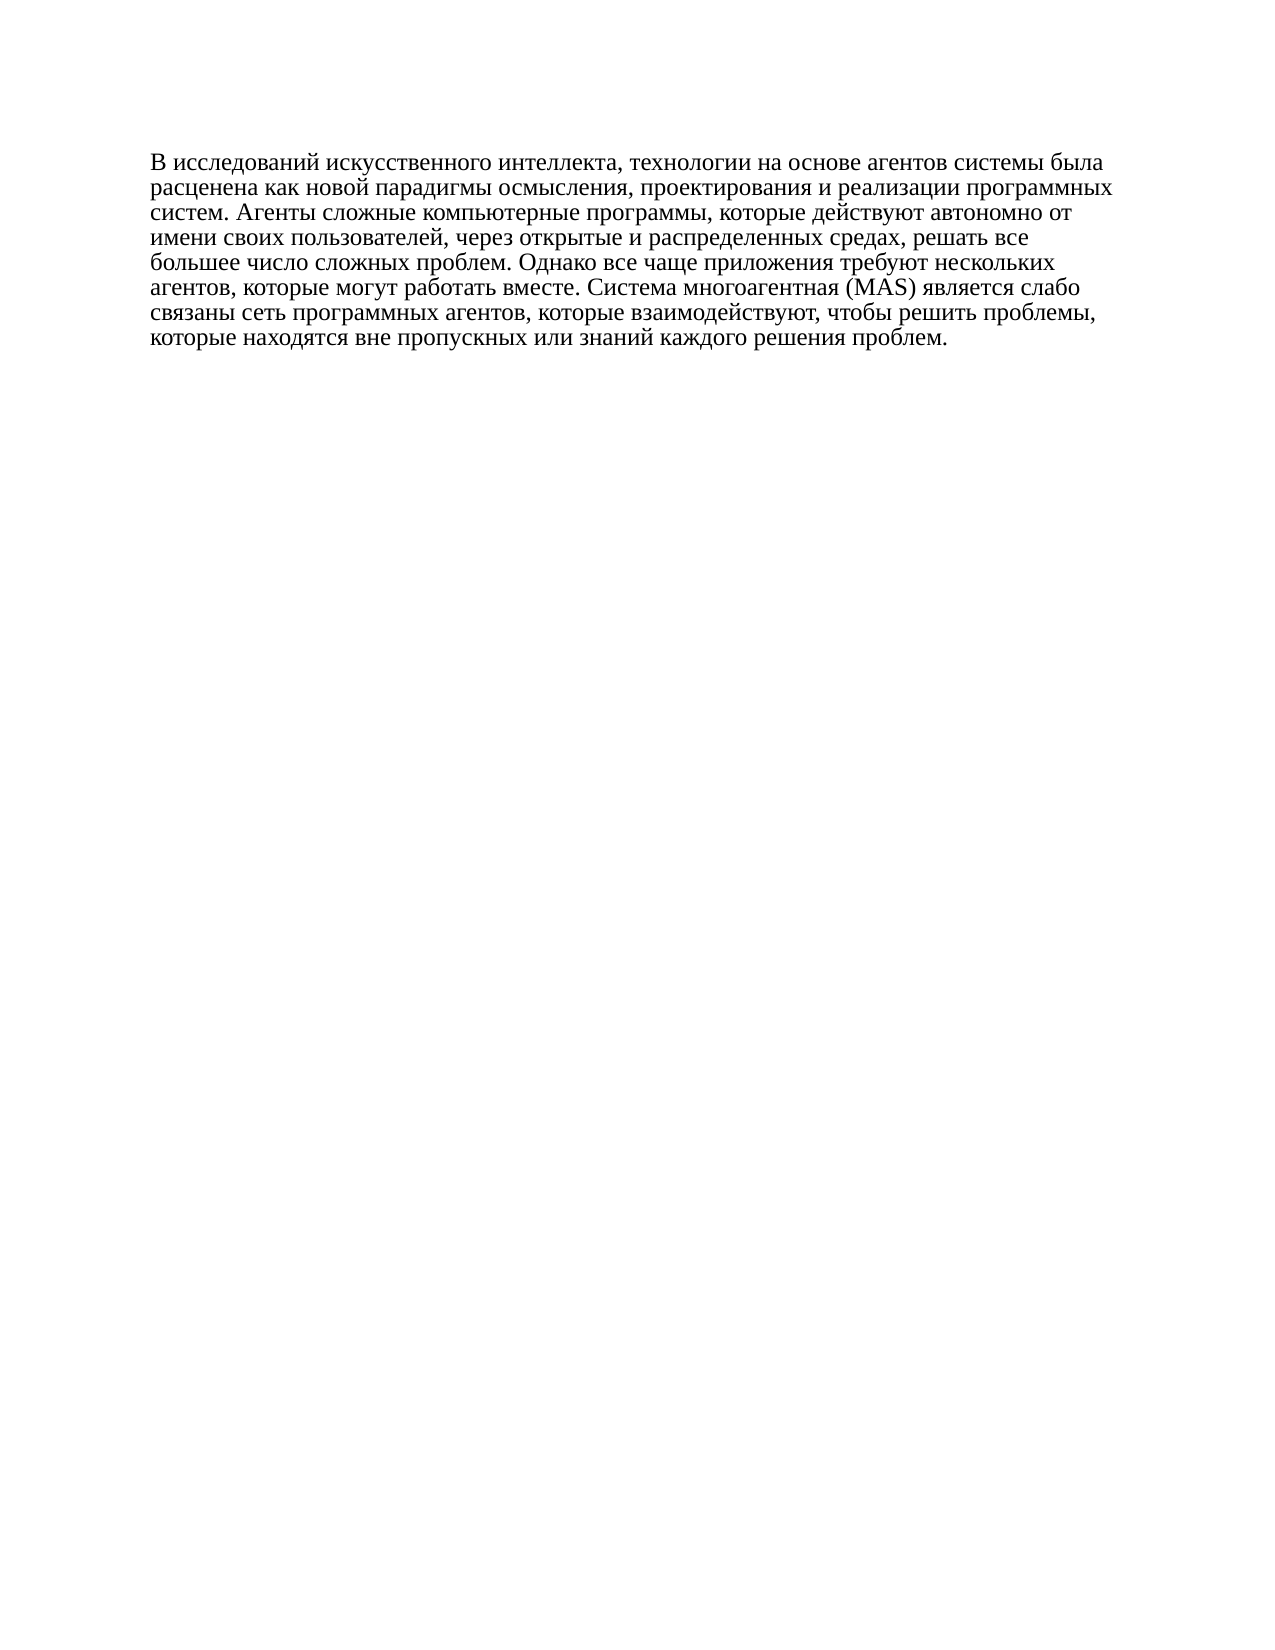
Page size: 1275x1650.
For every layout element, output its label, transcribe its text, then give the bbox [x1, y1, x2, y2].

text В исследований искусственного интеллекта, технологии на основе агентов системы была расценена как новой парадигмы осмысления, проектирования и реализации программных систем. Агенты сложные компьютерные программы, которые действуют автономно от имени своих пользователей, через открытые и распределенных средах, решать все большее число сложных проблем. Однако все чаще приложения требуют нескольких агентов, которые могут работать вместе. Система многоагентная (MAS) является слабо связаны сеть программных агентов, которые взаимодействуют, чтобы решить проблемы, которые находятся вне пропускных или знаний каждого решения проблем. [150, 150, 1125, 350]
